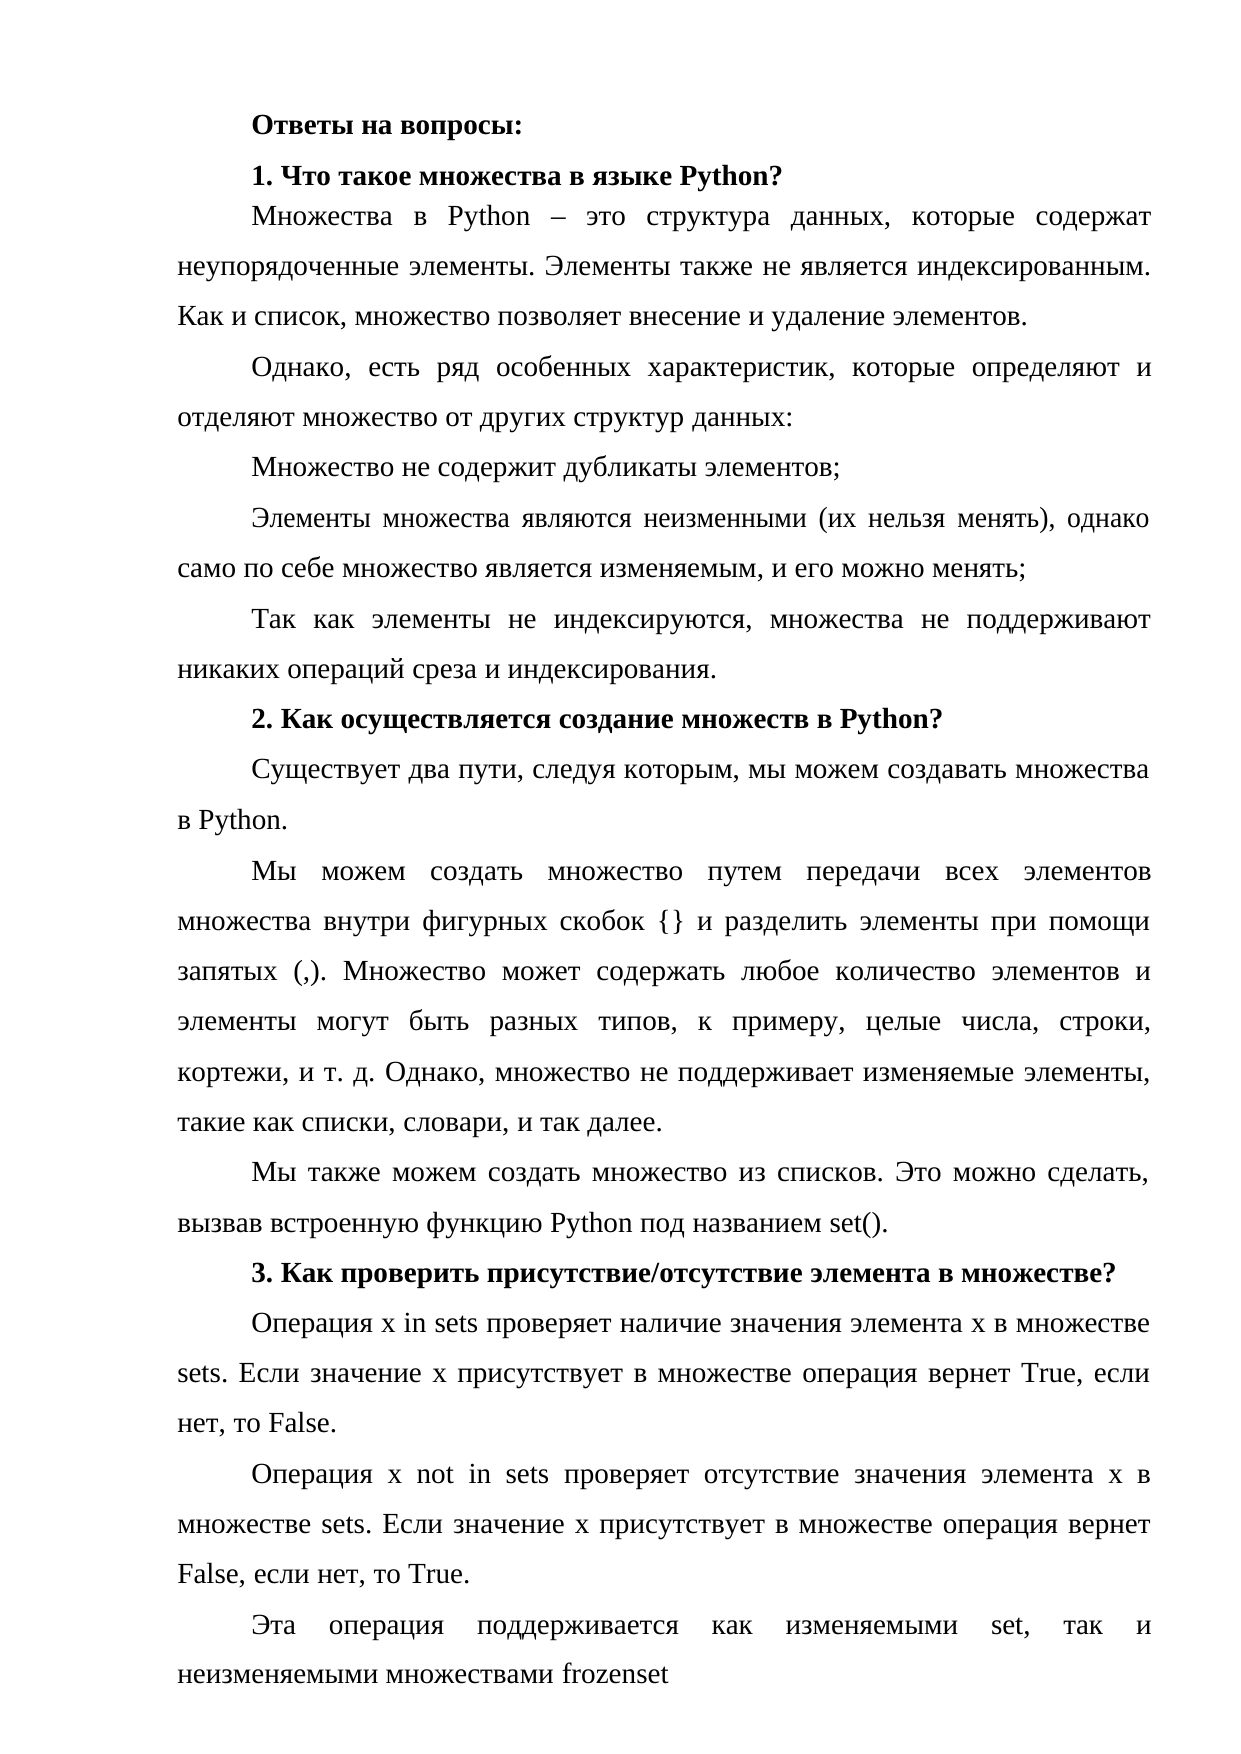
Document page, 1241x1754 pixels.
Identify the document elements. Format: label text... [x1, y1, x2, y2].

text Эта операция поддерживается как изменяемыми set, так и неизменяемыми множествами frozenset [177, 1607, 1151, 1690]
subtitle Как осуществляется создание множеств в Python? [251, 702, 1163, 736]
text Мы можем создать множество путем передачи всех элементов множества внутри фигурных скобок {} и разделить элементы при помощи запятых (,). Множество может содержать любое количество элементов и элементы могут быть разных типов, к примеру, целые числа, строки, кортежи, и т. д. Однако, множество не поддерживает изменяемые элементы, такие как списки, словари, и так далее. [177, 853, 1151, 1138]
text Так как элементы не индексируются, множества не поддерживают никаких операций среза и индексирования. [177, 601, 1151, 685]
text Однако, есть ряд особенных характеристик, которые определяют и отделяют множество от других структур данных: [177, 349, 1152, 433]
subtitle Ответы на вопросы: [251, 108, 1163, 141]
text Множество не содержит дубликаты элементов; [251, 450, 1163, 483]
subtitle Как проверить присутствие/отсутствие элемента в множестве? [251, 1256, 1163, 1289]
text Операция x in sets проверяет наличие значения элемента x в множестве sets. Если значение x присутствует в множестве операция вернет True, если нет, то False. [177, 1305, 1151, 1439]
list Что такое множества в языке Python? [251, 158, 1163, 191]
text Операция x not in sets проверяет отсутствие значения элемента x в множестве sets. Если значение x присутствует в множестве операция вернет False, если нет, то True. [177, 1456, 1152, 1590]
text Мы также можем создать множество из списков. Это можно сделать, вызвав встроенную функцию Python под названием set(). [177, 1154, 1150, 1239]
text Множества в Python – это структура данных, которые содержат неупорядоченные элементы. Элементы также не является индексированным. Как и список, множество позволяет внесение и удаление элементов. [177, 198, 1152, 332]
text Существует два пути, следуя которым, мы можем создавать множества в Python. [177, 751, 1150, 836]
text Элементы множества являются неизменными (их нельзя менять), однако само по себе множество является изменяемым, и его можно менять; [177, 500, 1151, 584]
